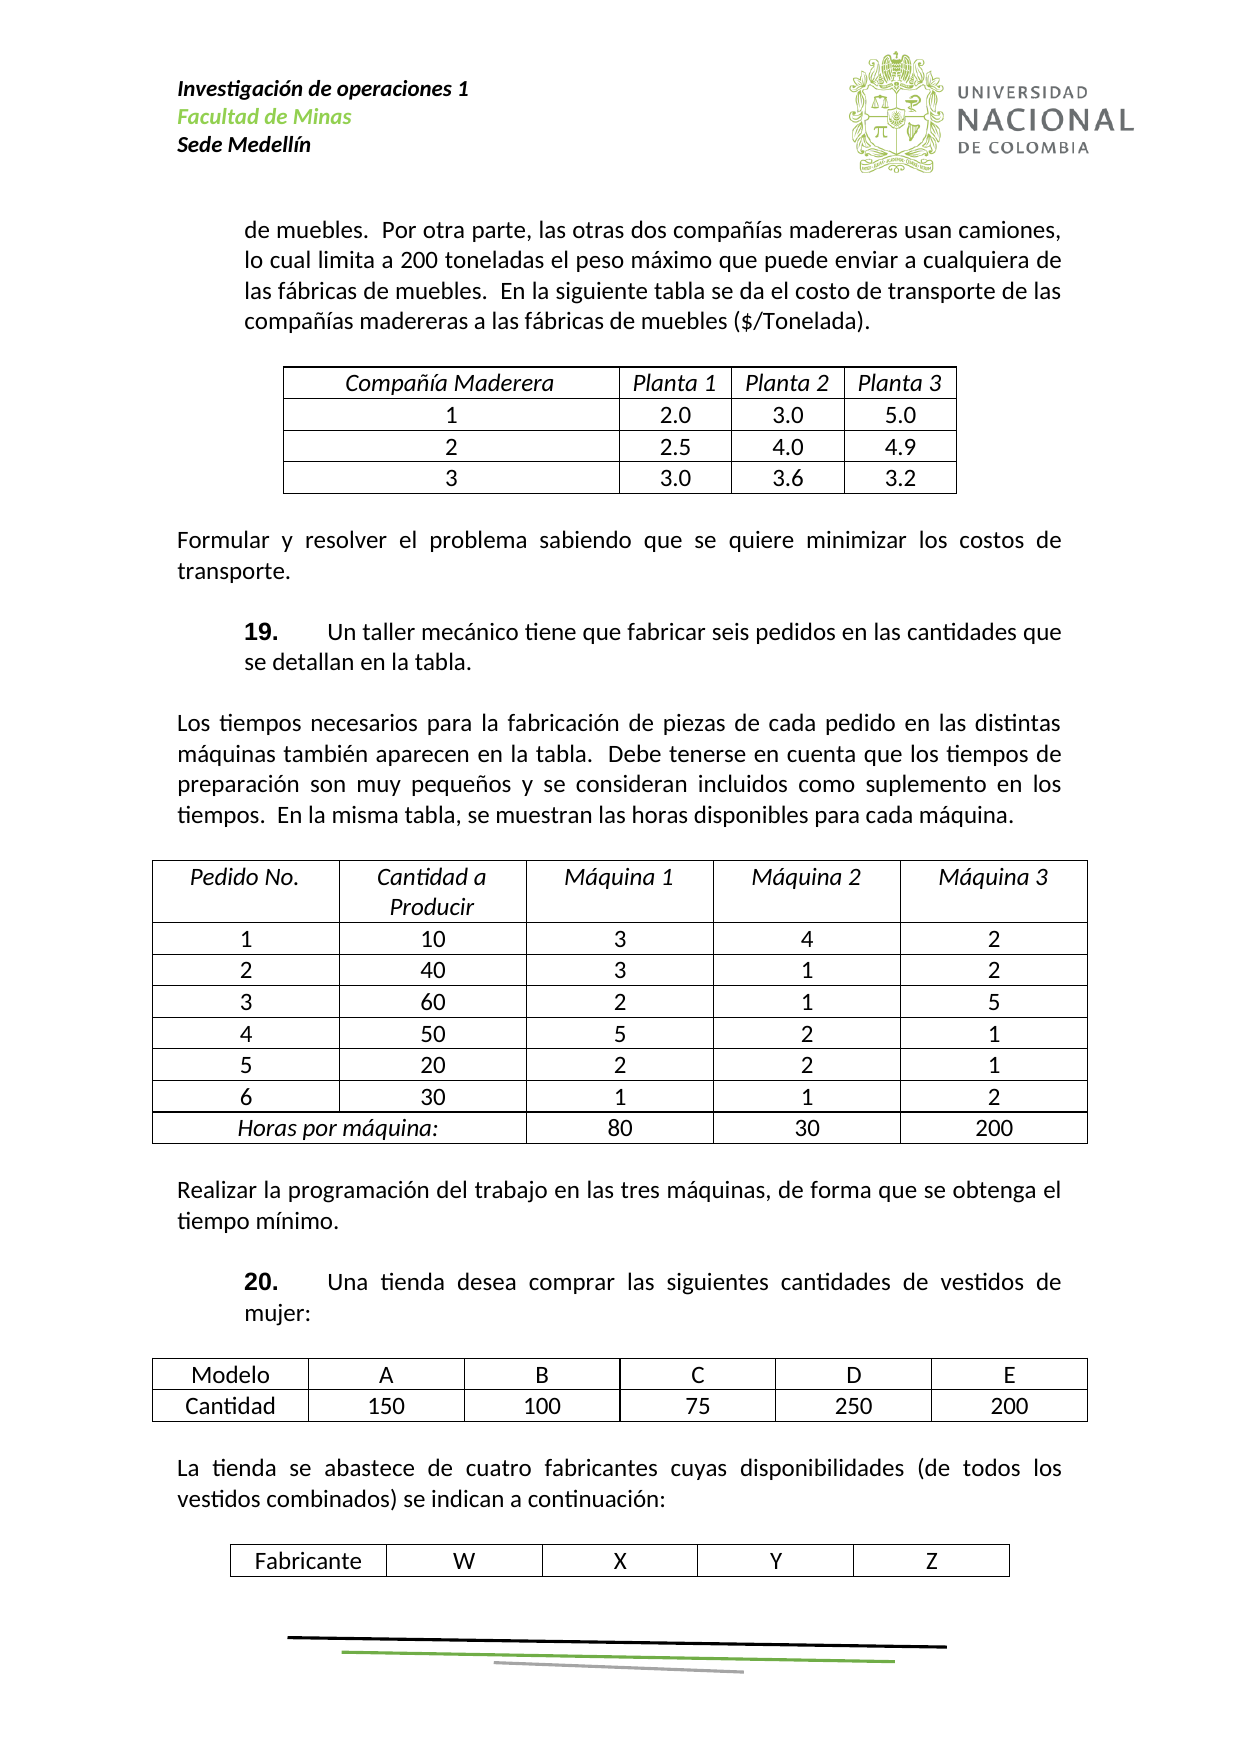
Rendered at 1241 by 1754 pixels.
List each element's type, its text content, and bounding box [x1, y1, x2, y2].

table_header Máquina 2 [714, 861, 900, 922]
table_header Cantidad a Producir [340, 861, 526, 922]
table_cell 2.5 [620, 431, 731, 461]
table_cell 3.6 [732, 462, 844, 493]
text Formular y resolver el problema sabiendo que se quiere minimizar los costos de transporte. [177, 524, 1063, 585]
table_cell 1 [153, 923, 339, 954]
table_cell 2.0 [620, 399, 731, 429]
table_cell 30 [340, 1081, 526, 1111]
table_header Compañía Maderera [284, 368, 619, 398]
table_cell 60 [340, 986, 526, 1017]
table_cell 10 [340, 923, 526, 954]
table_cell 5.0 [845, 399, 956, 429]
table_cell 3 [527, 955, 713, 985]
picture [844, 47, 1139, 177]
table_cell 5 [527, 1018, 713, 1048]
table_header Fabricante [231, 1545, 386, 1576]
table_cell 2 [527, 1049, 713, 1080]
table_header W [387, 1545, 542, 1576]
table_cell 40 [340, 955, 526, 985]
table_header A [309, 1359, 464, 1389]
table_cell 3.0 [620, 462, 731, 493]
table_header B [465, 1359, 619, 1389]
list Un taller mecánico tiene que fabricar seis pedidos en las cantidades que se detallan en la tabla. [244, 616, 1063, 677]
table_header E [932, 1359, 1087, 1389]
table_cell 2 [153, 955, 339, 985]
table_cell 1 [901, 1018, 1087, 1048]
table_cell 5 [153, 1049, 339, 1080]
table_cell 3.2 [845, 462, 956, 493]
table_cell 30 [714, 1113, 900, 1143]
text Realizar la programación del trabajo en las tres máquinas, de forma que se obtenga el tiempo mínimo. [177, 1174, 1063, 1236]
table_header Planta 2 [732, 368, 844, 398]
table_cell 20 [340, 1049, 526, 1080]
table_cell 3 [284, 462, 619, 493]
table_cell 3.0 [732, 399, 844, 429]
table_cell 250 [776, 1390, 931, 1421]
table_cell 1 [901, 1049, 1087, 1080]
table_cell 80 [527, 1113, 713, 1143]
table_header Máquina 3 [901, 861, 1087, 922]
table_cell 3 [527, 923, 713, 954]
table_cell 2 [901, 1081, 1087, 1111]
table_cell 4.9 [845, 431, 956, 461]
table_header Planta 3 [845, 368, 956, 398]
list Una tienda desea comprar las siguientes cantidades de vestidos de mujer: [244, 1266, 1063, 1327]
table_cell 3 [153, 986, 339, 1017]
table_header X [543, 1545, 697, 1576]
table_header Y [698, 1545, 853, 1576]
table_header C [621, 1359, 775, 1389]
table_cell Horas por máquina: [153, 1113, 526, 1143]
table_cell 200 [932, 1390, 1087, 1421]
table_cell 2 [527, 986, 713, 1017]
table_header Modelo [153, 1359, 308, 1389]
table_cell 100 [465, 1390, 619, 1421]
table_header Máquina 1 [527, 861, 713, 922]
table_cell 4 [714, 923, 900, 954]
table_header D [776, 1359, 931, 1389]
table_cell 4 [153, 1018, 339, 1048]
table_cell 1 [284, 399, 619, 429]
table_cell 2 [714, 1018, 900, 1048]
table_cell 2 [901, 923, 1087, 954]
table_cell 200 [901, 1113, 1087, 1143]
table_cell 2 [714, 1049, 900, 1080]
table_cell 2 [901, 955, 1087, 985]
table_cell Cantidad [153, 1390, 308, 1421]
table_header Pedido No. [153, 861, 339, 922]
table_cell 75 [621, 1390, 775, 1421]
table_header Planta 1 [620, 368, 731, 398]
table_cell 4.0 [732, 431, 844, 461]
table_cell 2 [284, 431, 619, 461]
table_cell 50 [340, 1018, 526, 1048]
table_header Z [854, 1545, 1009, 1576]
table_cell 6 [153, 1081, 339, 1111]
table_cell 1 [714, 986, 900, 1017]
table_cell 150 [309, 1390, 464, 1421]
text La tienda se abastece de cuatro fabricantes cuyas disponibilidades (de todos los vestidos combinados) se indican a continuación: [177, 1452, 1063, 1513]
table_cell 1 [714, 1081, 900, 1111]
table_cell 1 [714, 955, 900, 985]
table_cell 1 [527, 1081, 713, 1111]
text Los tiempos necesarios para la fabricación de piezas de cada pedido en las distintas máquinas también aparecen en la tabla. Debe tenerse en cuenta que los tiempos de preparación son muy pequeños y se consideran incluidos como suplemento en los tiempos. En la misma tabla, se muestran las horas disponibles para cada máquina. [177, 707, 1063, 829]
table_cell 5 [901, 986, 1087, 1017]
